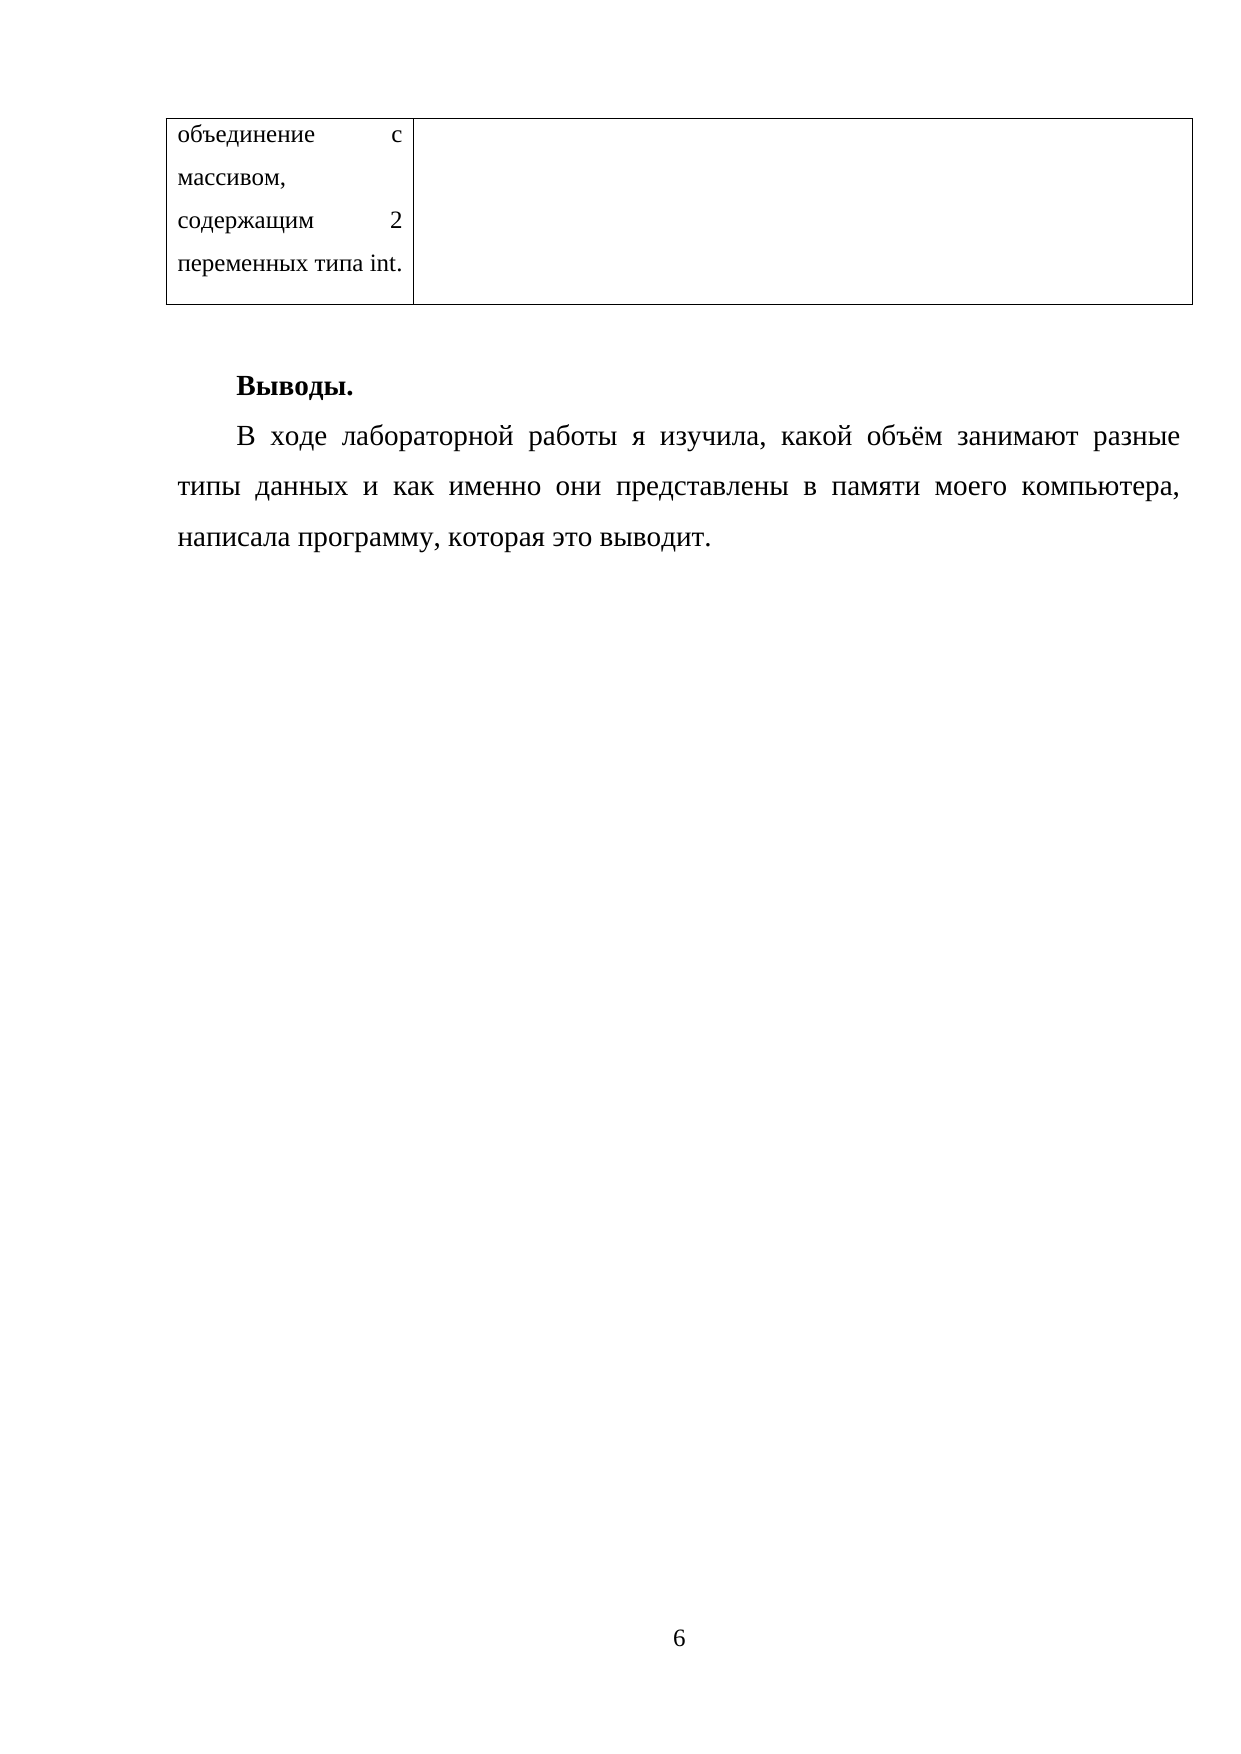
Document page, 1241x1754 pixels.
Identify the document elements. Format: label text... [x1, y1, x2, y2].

table_cell [414, 119, 1192, 304]
text Выводы. [177, 368, 1181, 401]
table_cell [167, 119, 413, 304]
text В ходе лабораторной работы я изучила, какой объём занимают разные типы данных и как именно они представлены в памяти моего компьютера, написала программу, которая это выводит. [177, 418, 1181, 552]
